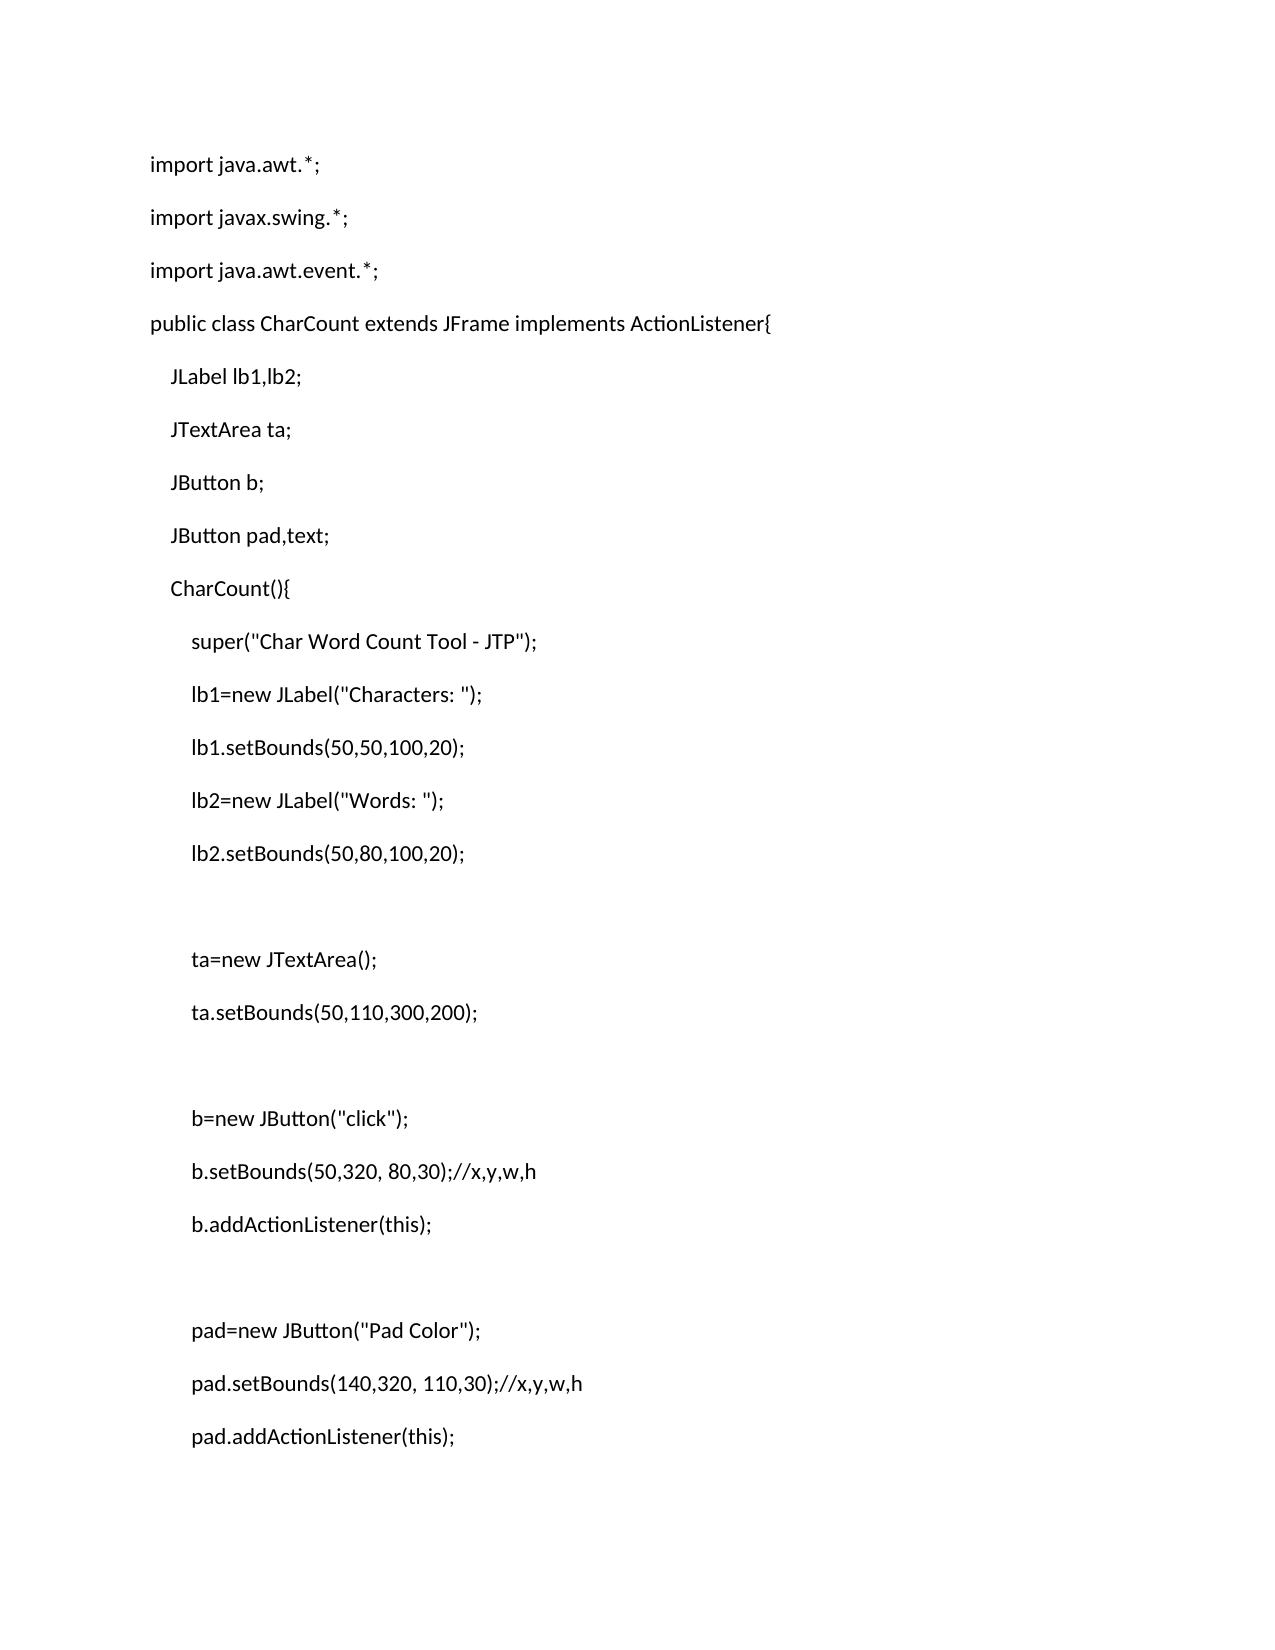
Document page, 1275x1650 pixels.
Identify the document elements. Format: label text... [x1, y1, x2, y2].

text lb1=new JLabel("Characters: "); [150, 680, 1125, 708]
text CharCount(){ [150, 574, 1125, 602]
text JButton b; [150, 468, 1125, 496]
text JLabel lb1,lb2; [150, 362, 1125, 390]
text import java.awt.event.*; [150, 256, 1125, 284]
text lb1.setBounds(50,50,100,20); [150, 733, 1125, 761]
text ta.setBounds(50,110,300,200); [150, 998, 1125, 1026]
text JButton pad,text; [150, 521, 1125, 549]
text lb2.setBounds(50,80,100,20); [150, 839, 1125, 867]
text pad=new JButton("Pad Color"); [150, 1316, 1125, 1344]
text JTextArea ta; [150, 415, 1125, 443]
text public class CharCount extends JFrame implements ActionListener{ [150, 309, 1125, 337]
text import javax.swing.*; [150, 203, 1125, 231]
text ta=new JTextArea(); [150, 945, 1125, 973]
text b=new JButton("click"); [150, 1104, 1125, 1132]
text b.setBounds(50,320, 80,30);//x,y,w,h [150, 1157, 1125, 1185]
text lb2=new JLabel("Words: "); [150, 786, 1125, 814]
text import java.awt.*; [150, 150, 1125, 178]
text b.addActionListener(this); [150, 1210, 1125, 1238]
text pad.setBounds(140,320, 110,30);//x,y,w,h [150, 1369, 1125, 1397]
text super("Char Word Count Tool - JTP"); [150, 627, 1125, 655]
text pad.addActionListener(this); [150, 1422, 1125, 1451]
